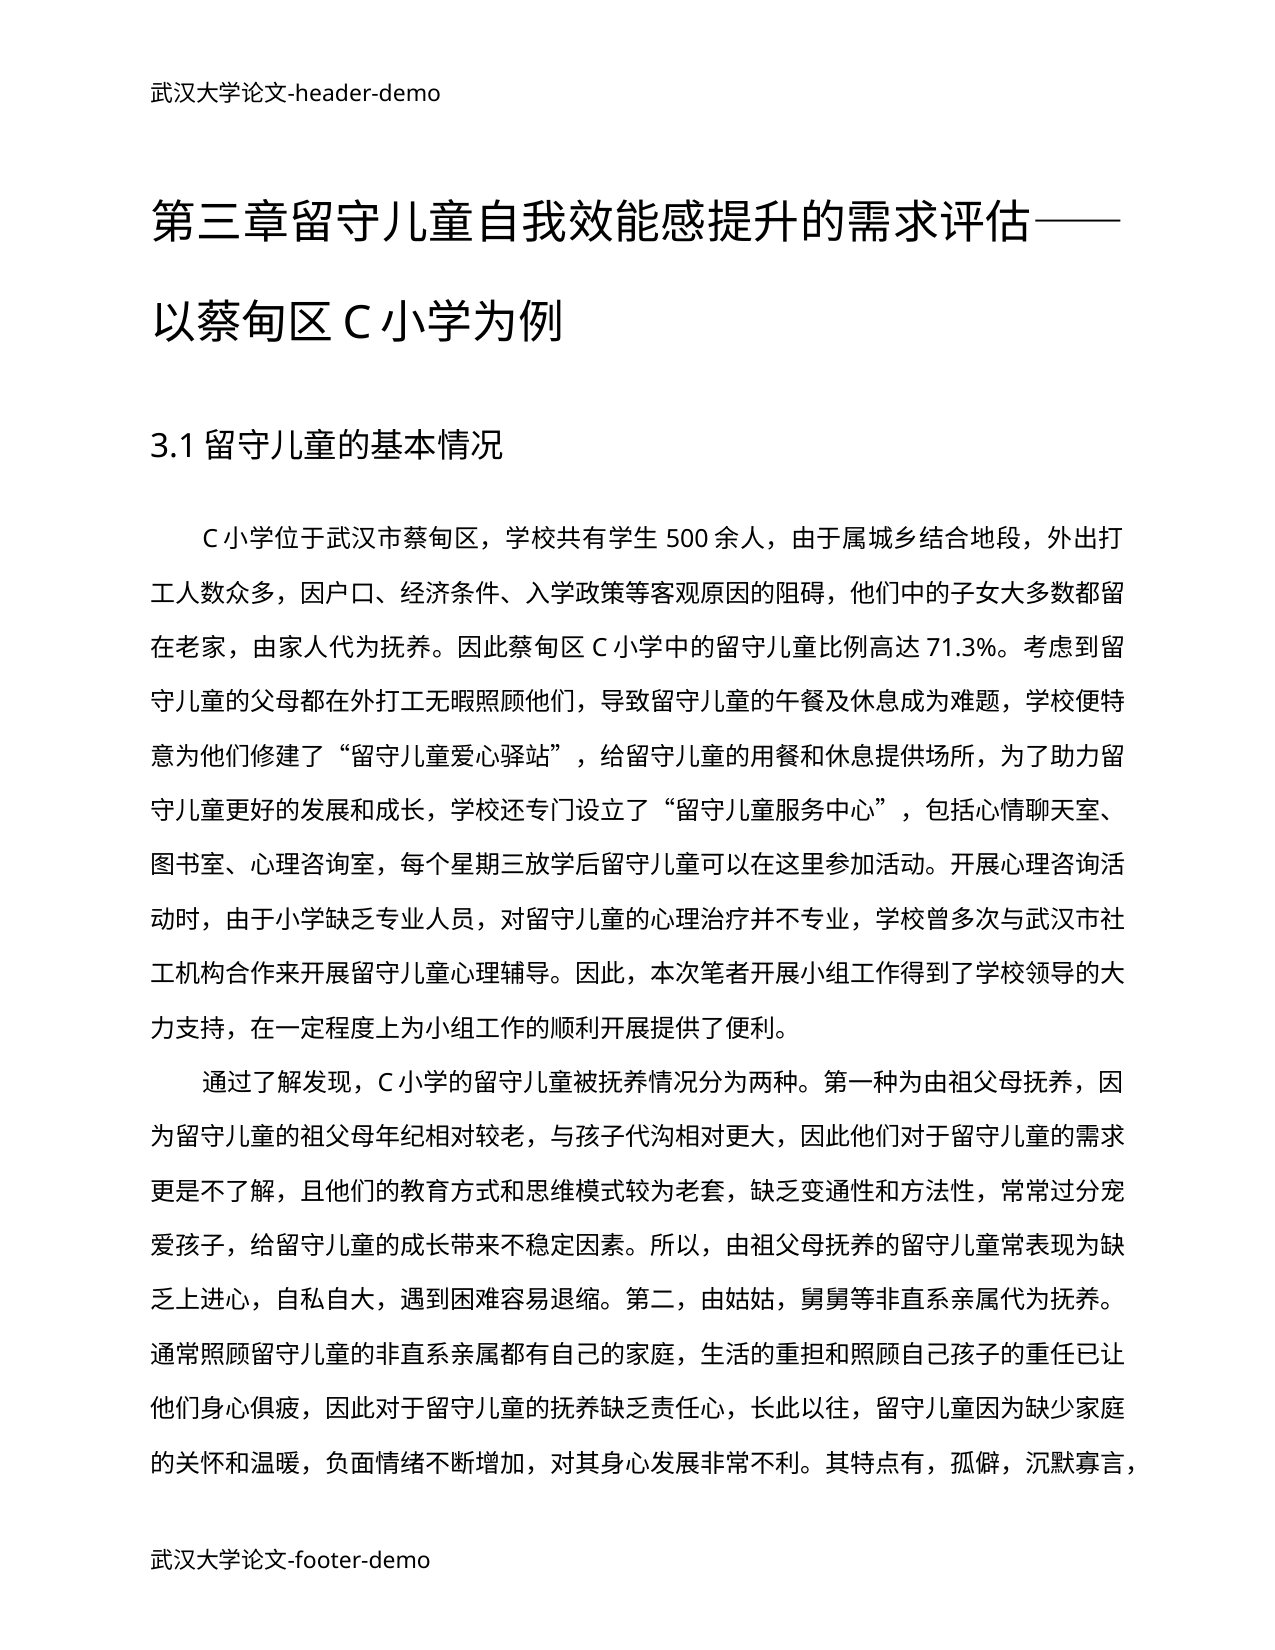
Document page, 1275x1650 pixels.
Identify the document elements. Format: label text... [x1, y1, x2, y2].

subtitle 3.1 留守儿童的基本情况 [150, 419, 1125, 467]
subtitle 第三章 留守儿童自我效能感提升的需求评估——以蔡甸区C小学为例 [150, 185, 1125, 351]
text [150, 1062, 1125, 1479]
text C小学位于武汉市蔡甸区，学校共有学生500余人，由于属城乡结合地段，外出打工人数众多，因户口、经济条件、入学政策等客观原因的阻碍，他们中的子女大多数都留在老家，由家人代为抚养。因此蔡甸区C小学中的留守儿童比例高达71.3%。考虑到留守儿童的父母都在外打工无暇照顾他们，导致留守儿童的午餐及休息成为难题，学校便特意为他们修建了“留守儿童爱心驿站”，给留守儿童的用餐和休息提供场所，为了助力留守儿童更好的发展和成长，学校还专门设立了“留守儿童服务中心”，包括心情聊天室、图书室、心理咨询室，每个星期三放学后留守儿童可以在这里参加活动。开展心理咨询活动时，由于小学缺乏专业人员，对留守儿童的心理治疗并不专业，学校曾多次与武汉市社工机构合作来开展留守儿童心理辅导。因此，本次笔者开展小组工作得到了学校领导的大力支持，在一定程度上为小组工作的顺利开展提供了便利。 [150, 519, 1125, 1044]
